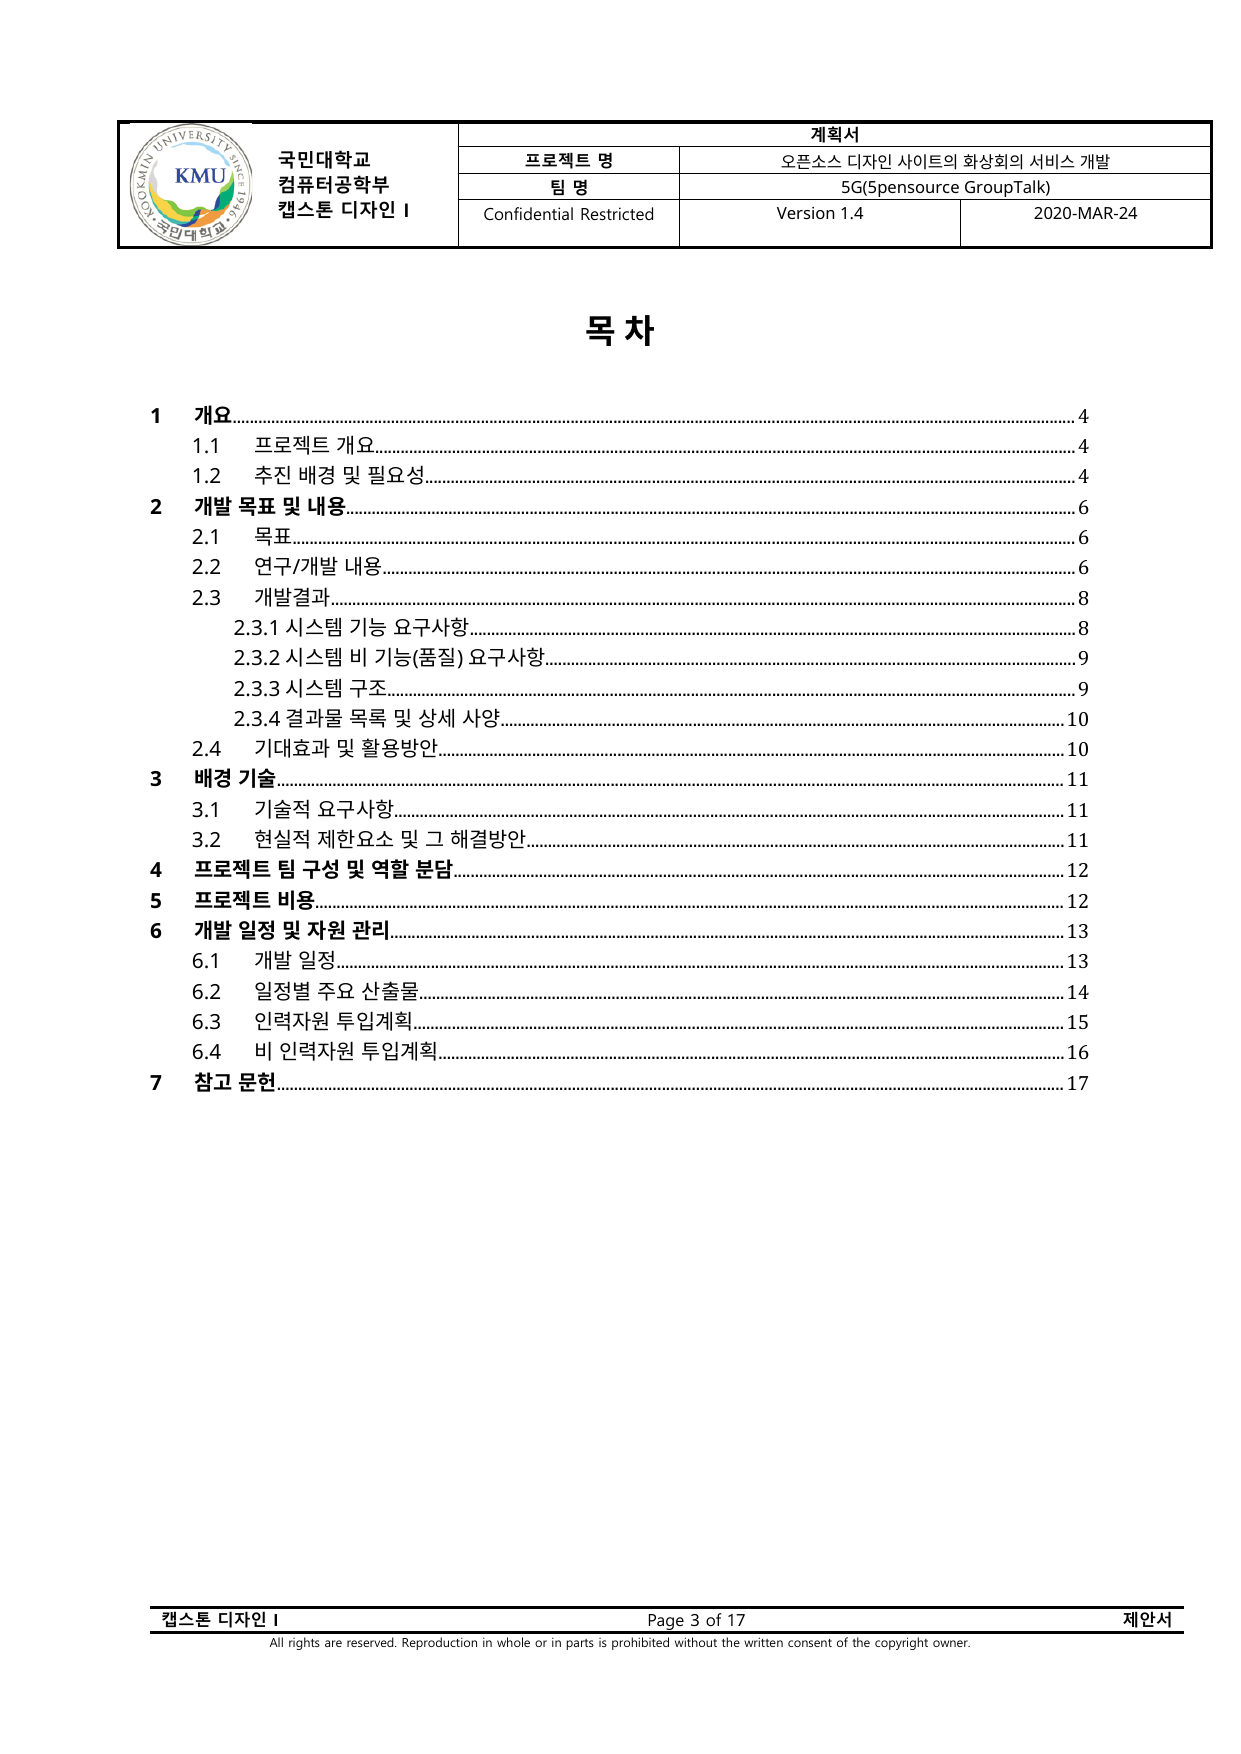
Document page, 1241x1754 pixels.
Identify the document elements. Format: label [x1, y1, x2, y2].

picture [129, 123, 253, 246]
